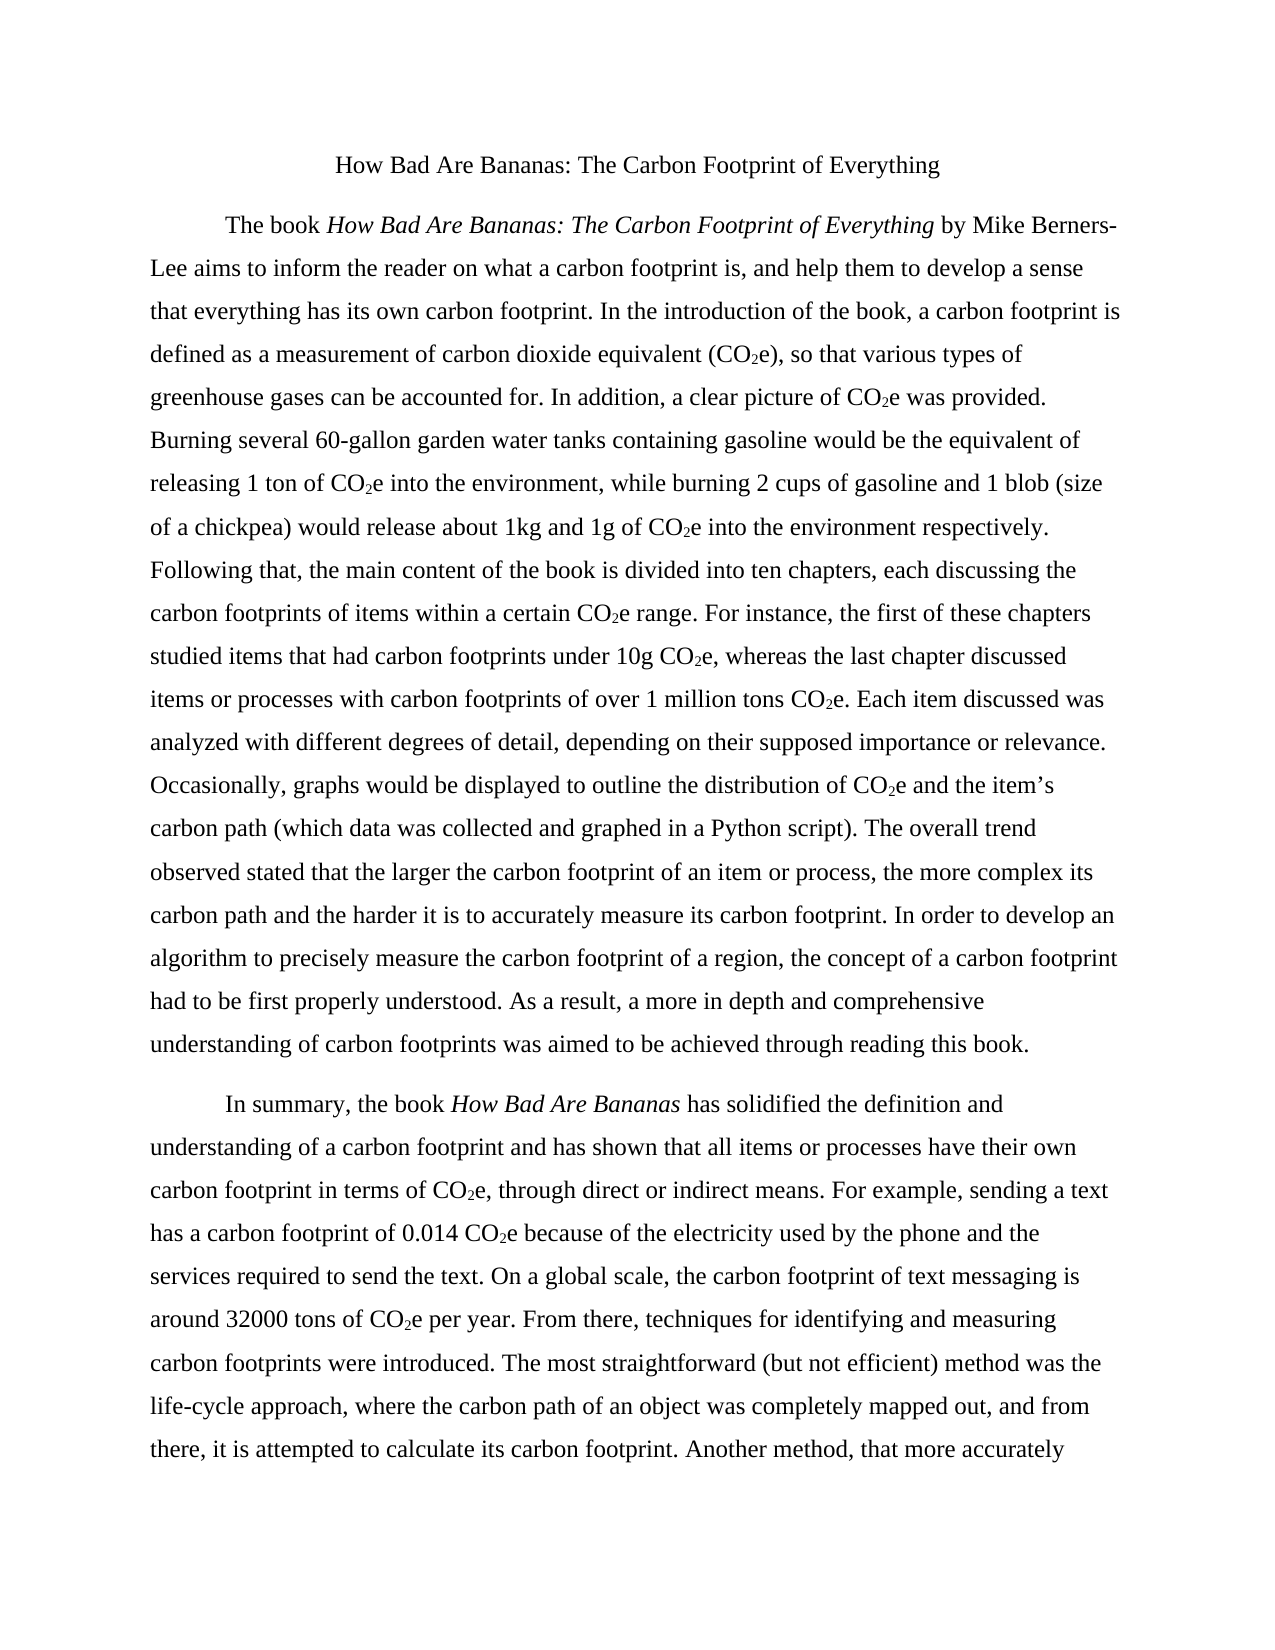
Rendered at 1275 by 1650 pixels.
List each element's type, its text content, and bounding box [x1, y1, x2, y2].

text The book How Bad Are Bananas: The Carbon Footprint of Everything by Mike Berners-Lee aims to inform the reader on what a carbon footprint is, and help them to develop a sense that everything has its own carbon footprint. In the introduction of the book, a carbon footprint is defined as a measurement of carbon dioxide equivalent (CO2e), so that various types of greenhouse gases can be accounted for. In addition, a clear picture of CO2e was provided. Burning several 60-gallon garden water tanks containing gasoline would be the equivalent of releasing 1 ton of CO2e into the environment, while burning 2 cups of gasoline and 1 blob (size of a chickpea) would release about 1kg and 1g of CO2e into the environment respectively. Following that, the main content of the book is divided into ten chapters, each discussing the carbon footprints of items within a certain CO2e range. For instance, the first of these chapters studied items that had carbon footprints under 10g CO2e, whereas the last chapter discussed items or processes with carbon footprints of over 1 million tons CO2e. Each item discussed was analyzed with different degrees of detail, depending on their supposed importance or relevance. Occasionally, graphs would be displayed to outline the distribution of CO2e and the item’s carbon path (which data was collected and graphed in a Python script). The overall trend observed stated that the larger the carbon footprint of an item or process, the more complex its carbon path and the harder it is to accurately measure its carbon footprint. In order to develop an algorithm to precisely measure the carbon footprint of a region, the concept of a carbon footprint had to be first properly understood. As a result, a more in depth and comprehensive understanding of carbon footprints was aimed to be achieved through reading this book. [150, 210, 1125, 1058]
text How Bad Are Bananas: The Carbon Footprint of Everything [150, 150, 1125, 179]
